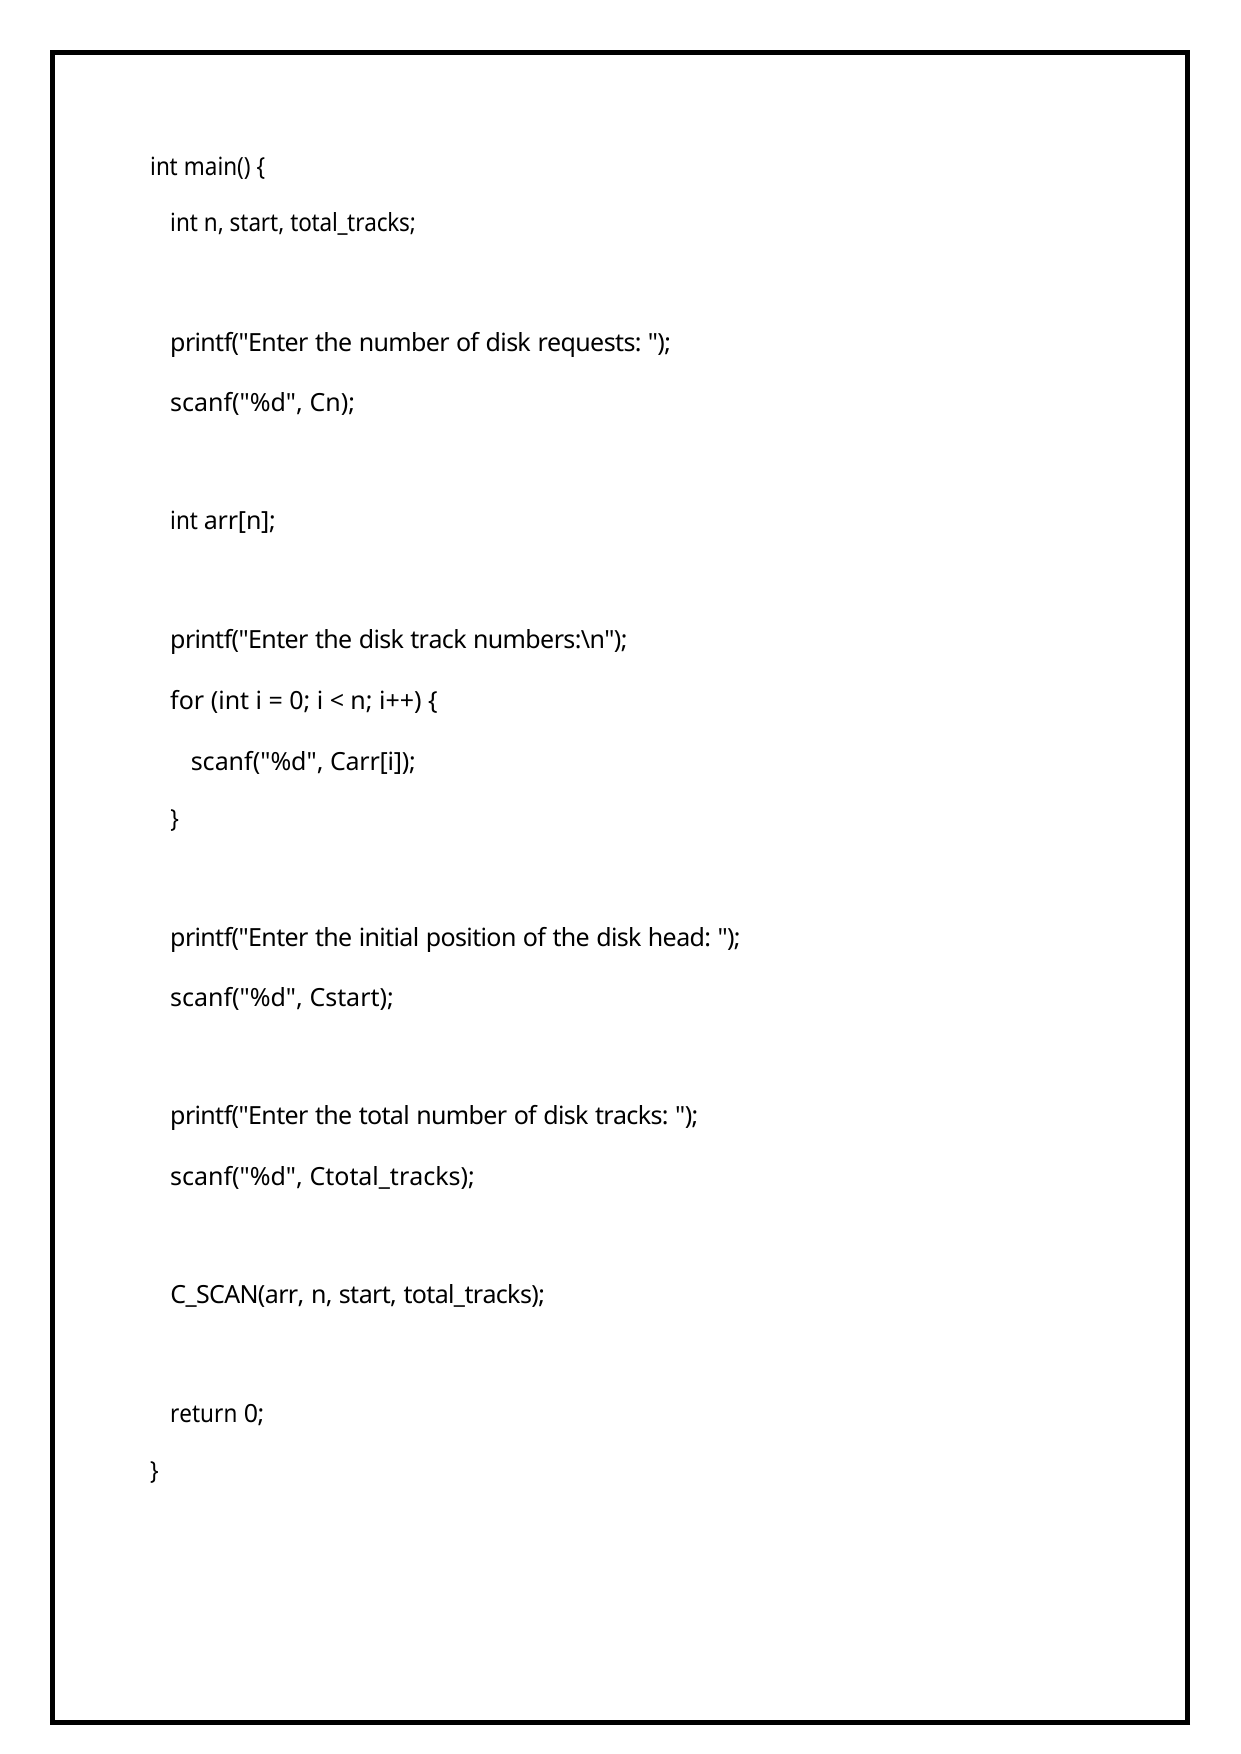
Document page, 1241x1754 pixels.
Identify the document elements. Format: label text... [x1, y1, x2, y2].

text int arr[n]; [170, 503, 1101, 537]
text } [170, 800, 1101, 834]
text scanf("%d", Carr[i]); [191, 743, 1101, 777]
text printf("Enter the initial position of the disk head: "); scanf("%d", Cstart); [170, 919, 745, 1014]
text int n, start, total_tracks; [170, 205, 1101, 239]
text int main() { [150, 148, 1101, 182]
text printf("Enter the disk track numbers:\n"); for (int i = 0; i < n; i++) { [170, 622, 631, 717]
text printf("Enter the total number of disk tracks: "); scanf("%d", Ctotal_tracks); [170, 1098, 745, 1193]
text C_SCAN(arr, n, start, total_tracks); [170, 1276, 1101, 1310]
text printf("Enter the number of disk requests: "); scanf("%d", Cn); [170, 324, 745, 419]
text return 0; [170, 1395, 1101, 1429]
text } [150, 1452, 1101, 1487]
